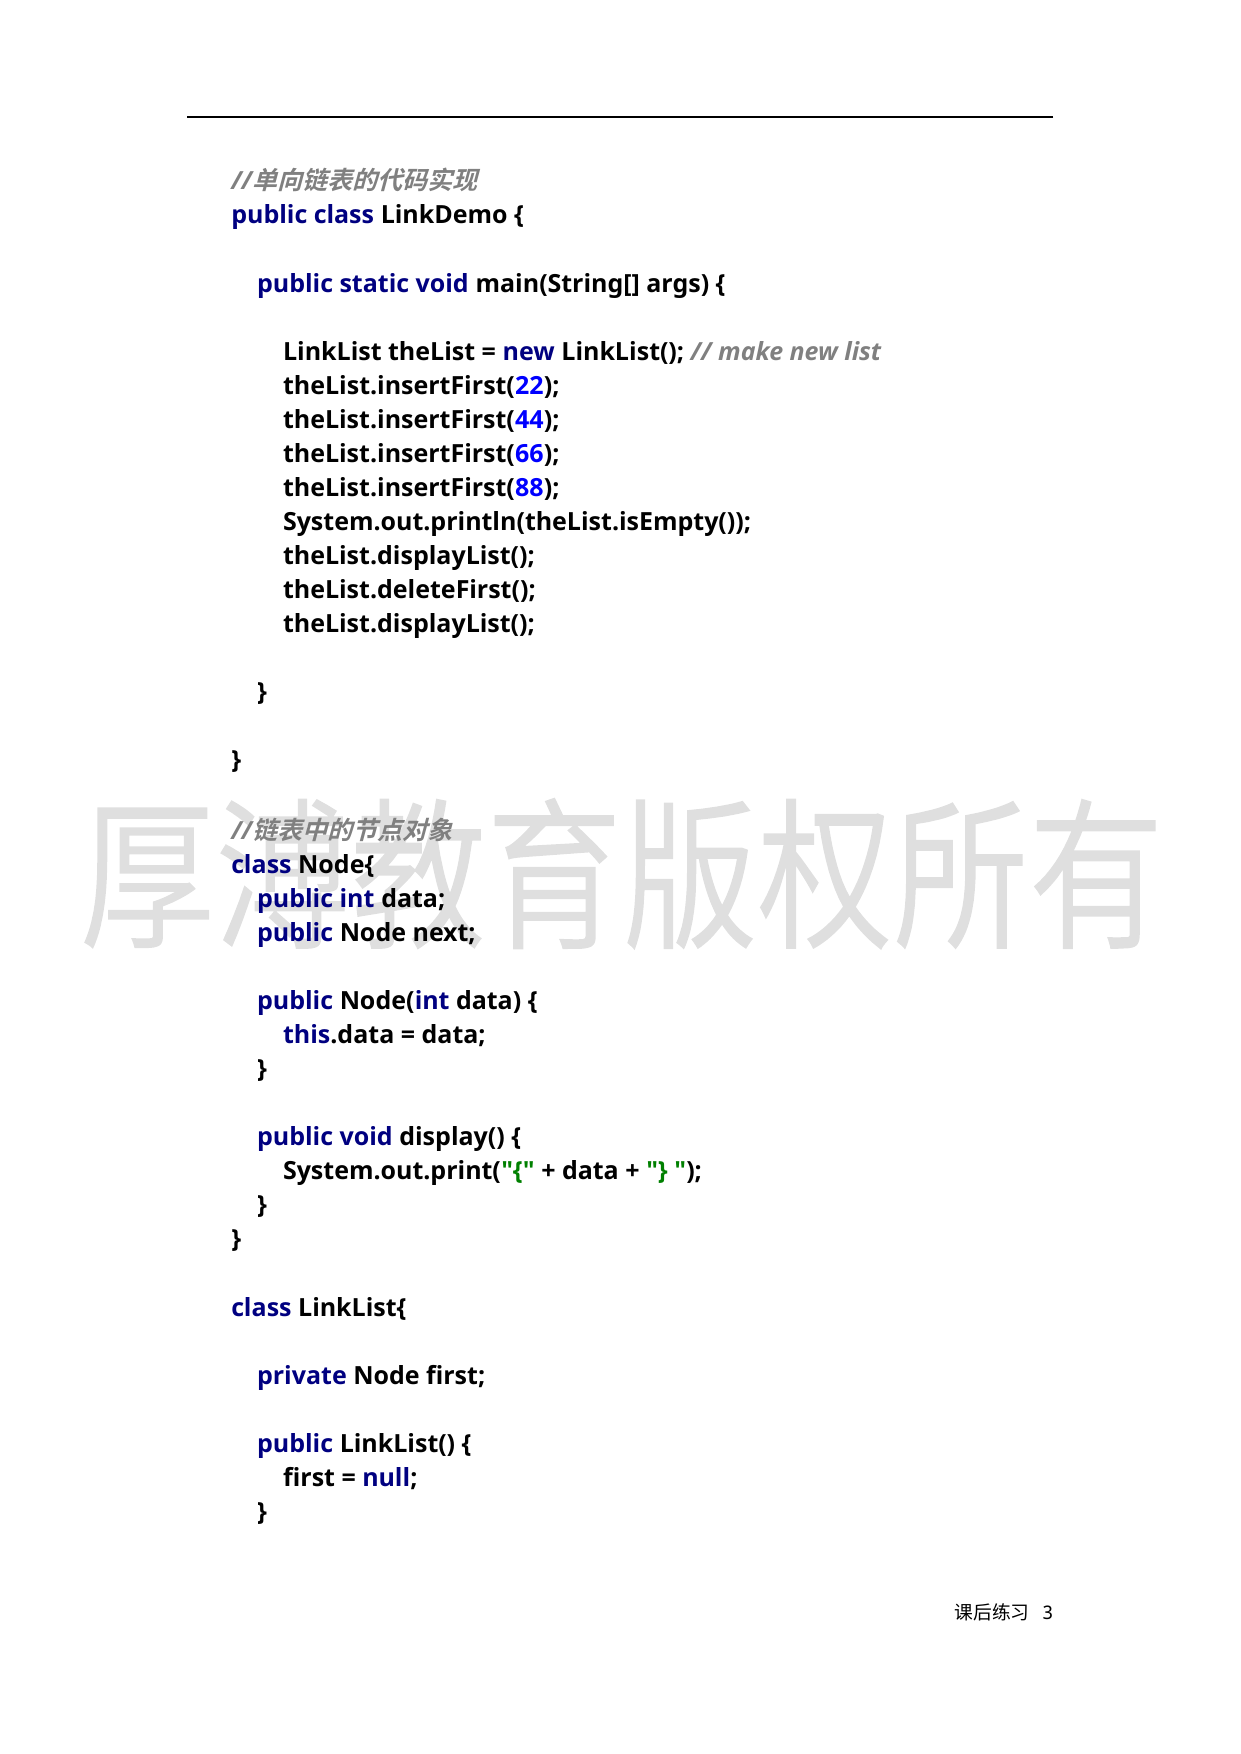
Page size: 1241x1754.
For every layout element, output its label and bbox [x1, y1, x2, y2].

list [231, 161, 1053, 1528]
